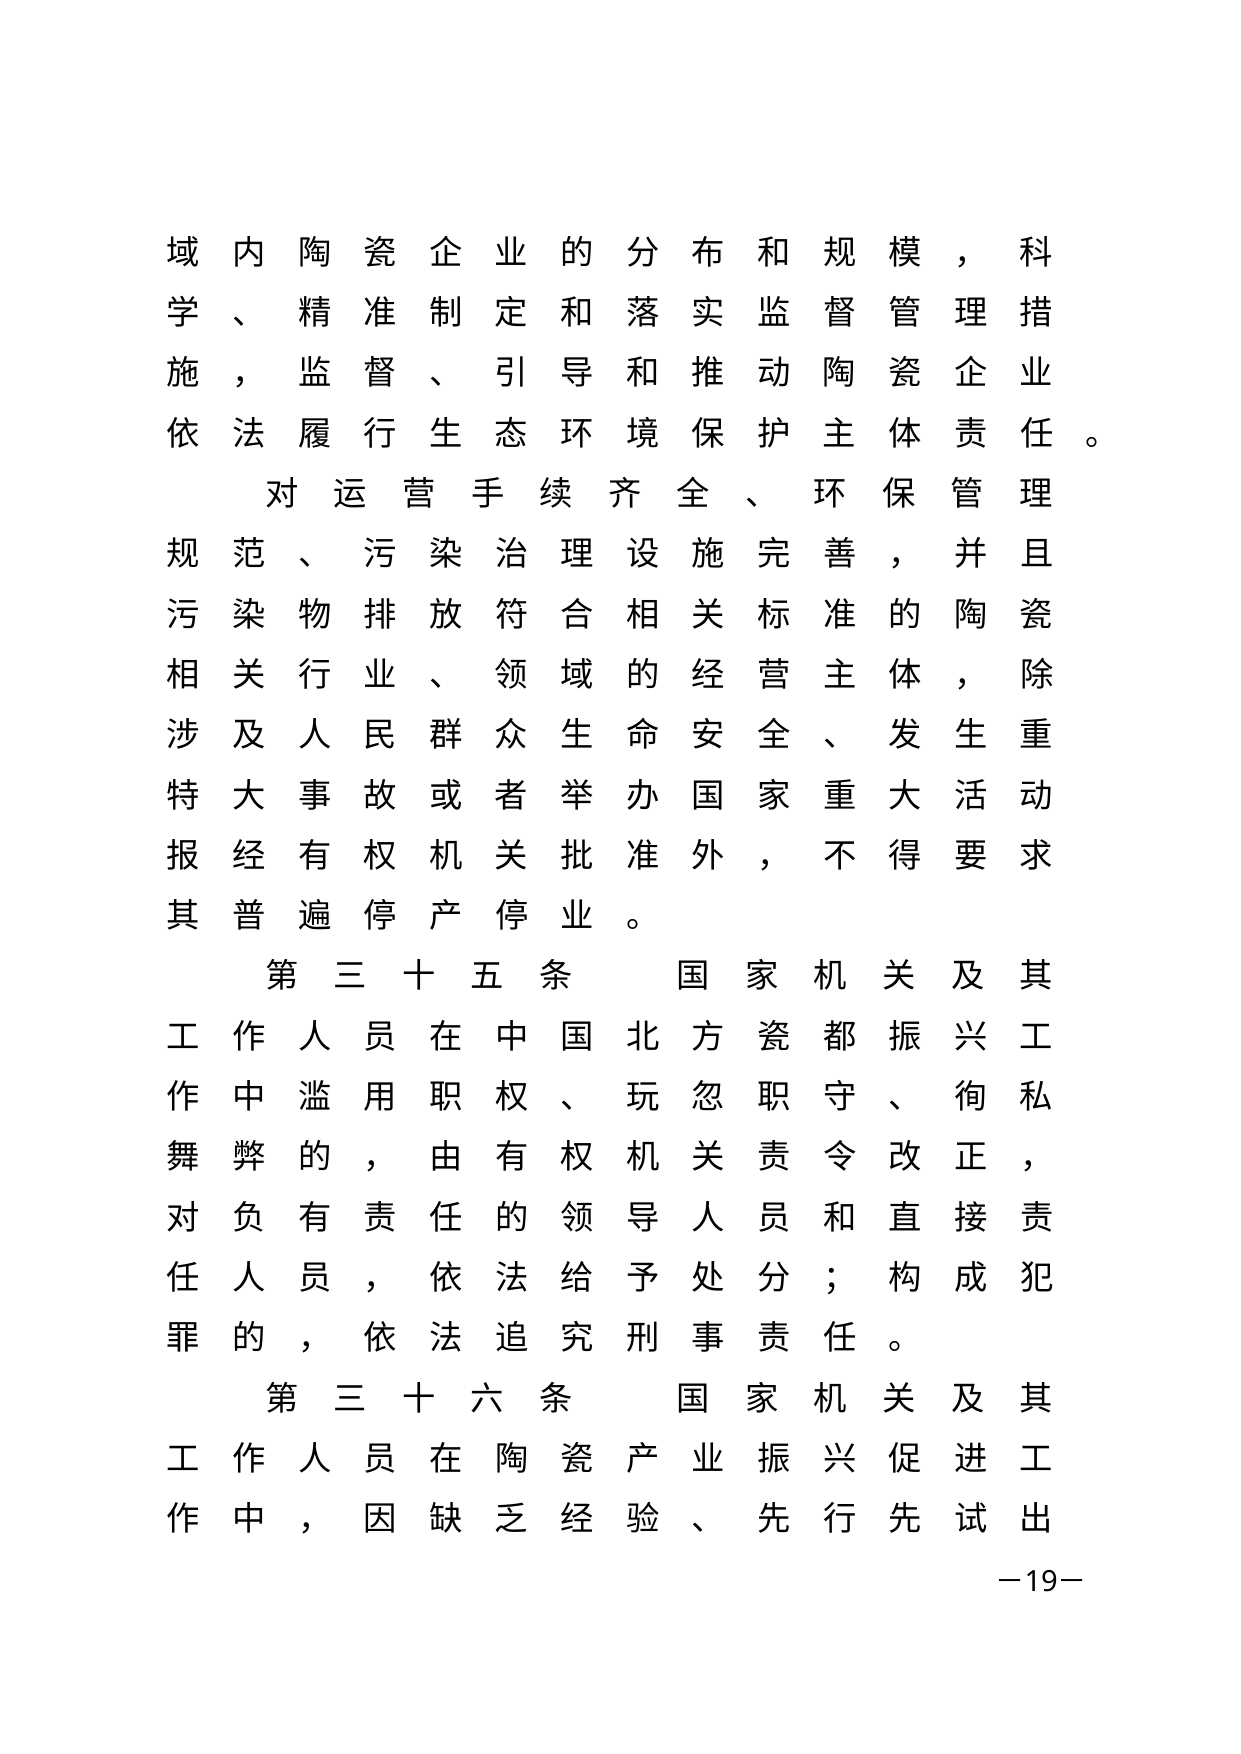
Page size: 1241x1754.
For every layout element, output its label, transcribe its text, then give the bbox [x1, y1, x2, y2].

text 第三十四条 市、相关县级人民政府应当系统梳理本行政区域内陶瓷企业的分布和规模，科学、精准制定和落实监督管理措施，监督、引导和推动陶瓷企业依法履行生态环境保护主体责任。 [167, 219, 1085, 461]
text 对运营手续齐全、环保管理规范、污染治理设施完善，并且污染物排放符合相关标准的陶瓷相关行业、领域的经营主体，除涉及人民群众生命安全、发生重特大事故或者举办国家重大活动报经有权机关批准外，不得要求其普遍停产停业。 [167, 461, 1085, 943]
text 第三十六条 国家机关及其工作人员在陶瓷产业振兴促进工作中，因缺乏经验、先行先试出现失误错误，但是符合下列条件的，按照有关规定从轻、减轻或者免予追责： [167, 1365, 1085, 1546]
text 第三十五条 国家机关及其工作人员在中国北方瓷都振兴工作中滥用职权、玩忽职守、徇私舞弊的，由有权机关责令改正，对负有责任的领导人员和直接责任人员，依法给予处分；构成犯罪的，依法追究刑事责任。 [167, 943, 1085, 1365]
